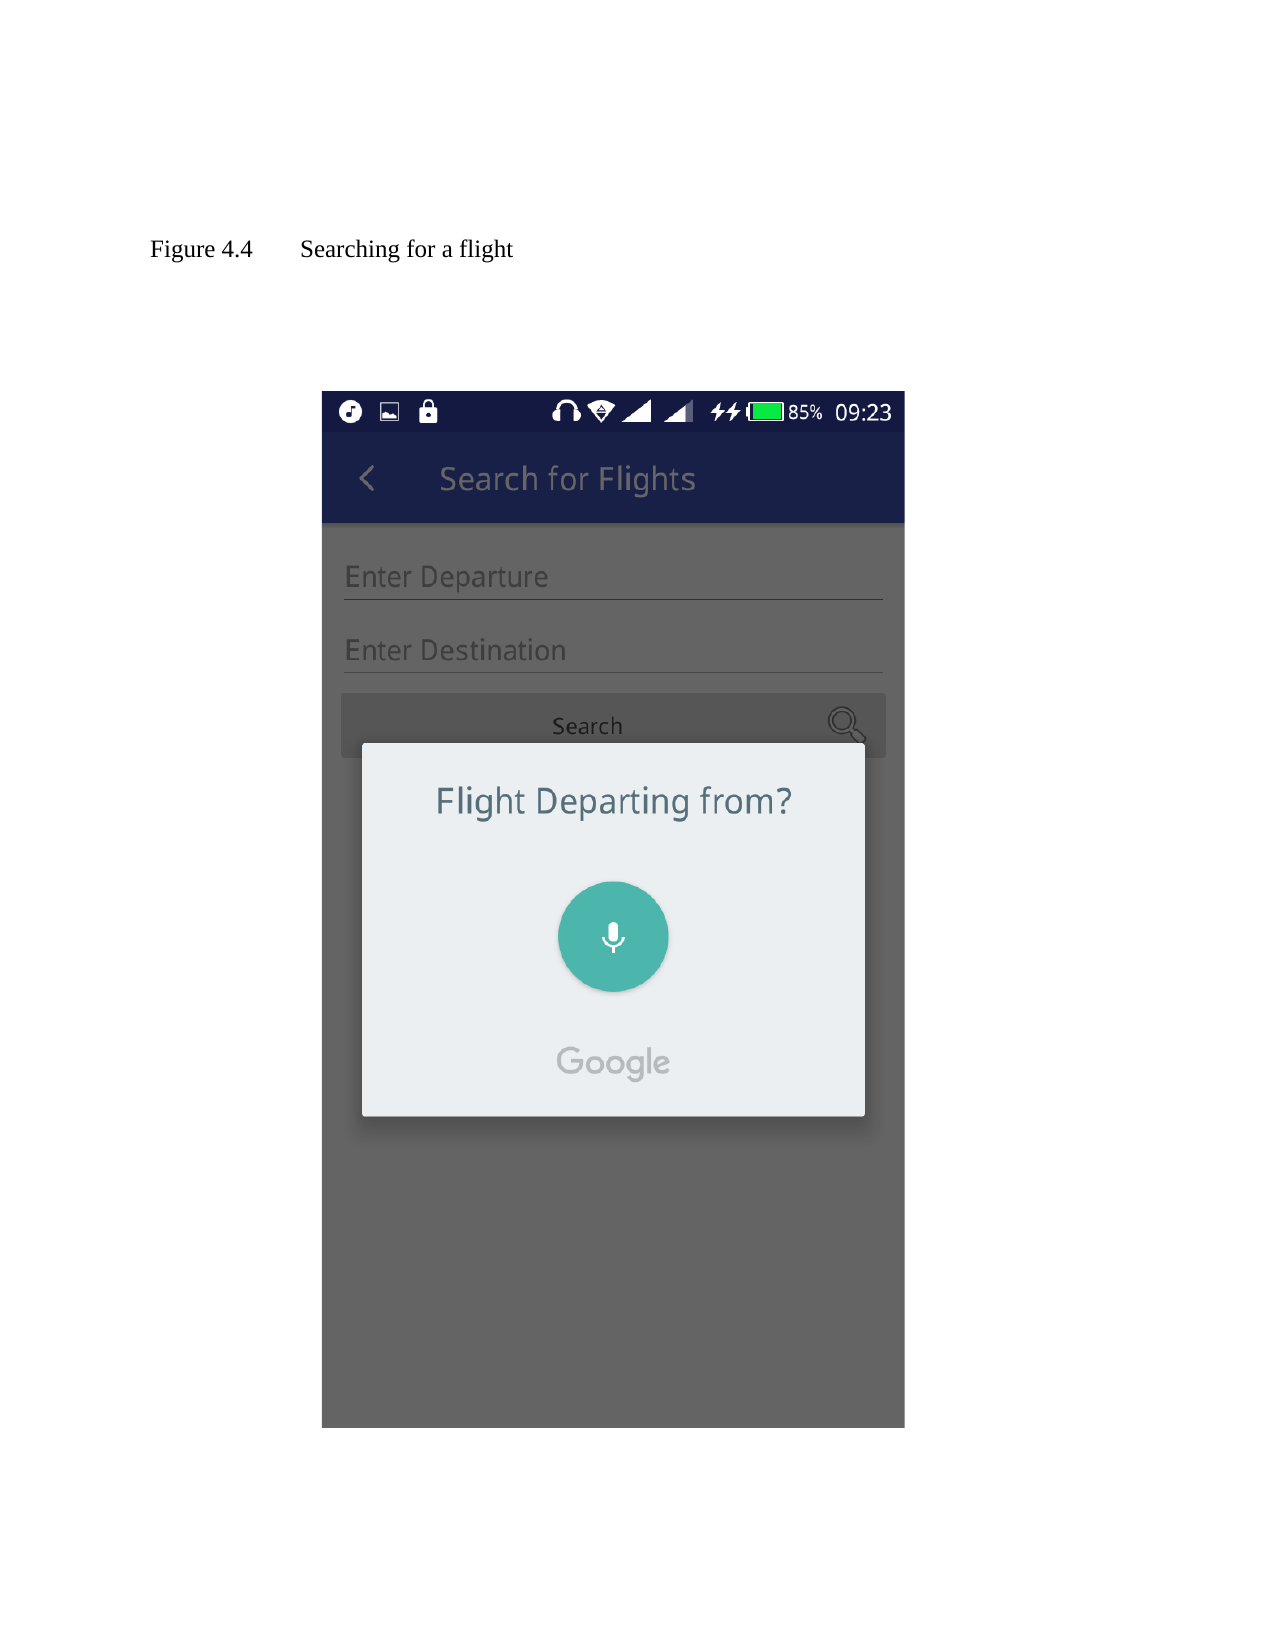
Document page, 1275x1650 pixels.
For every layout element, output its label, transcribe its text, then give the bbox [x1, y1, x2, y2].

text Figure 4.4 Searching for a flight [150, 234, 1125, 262]
picture [321, 391, 905, 1428]
